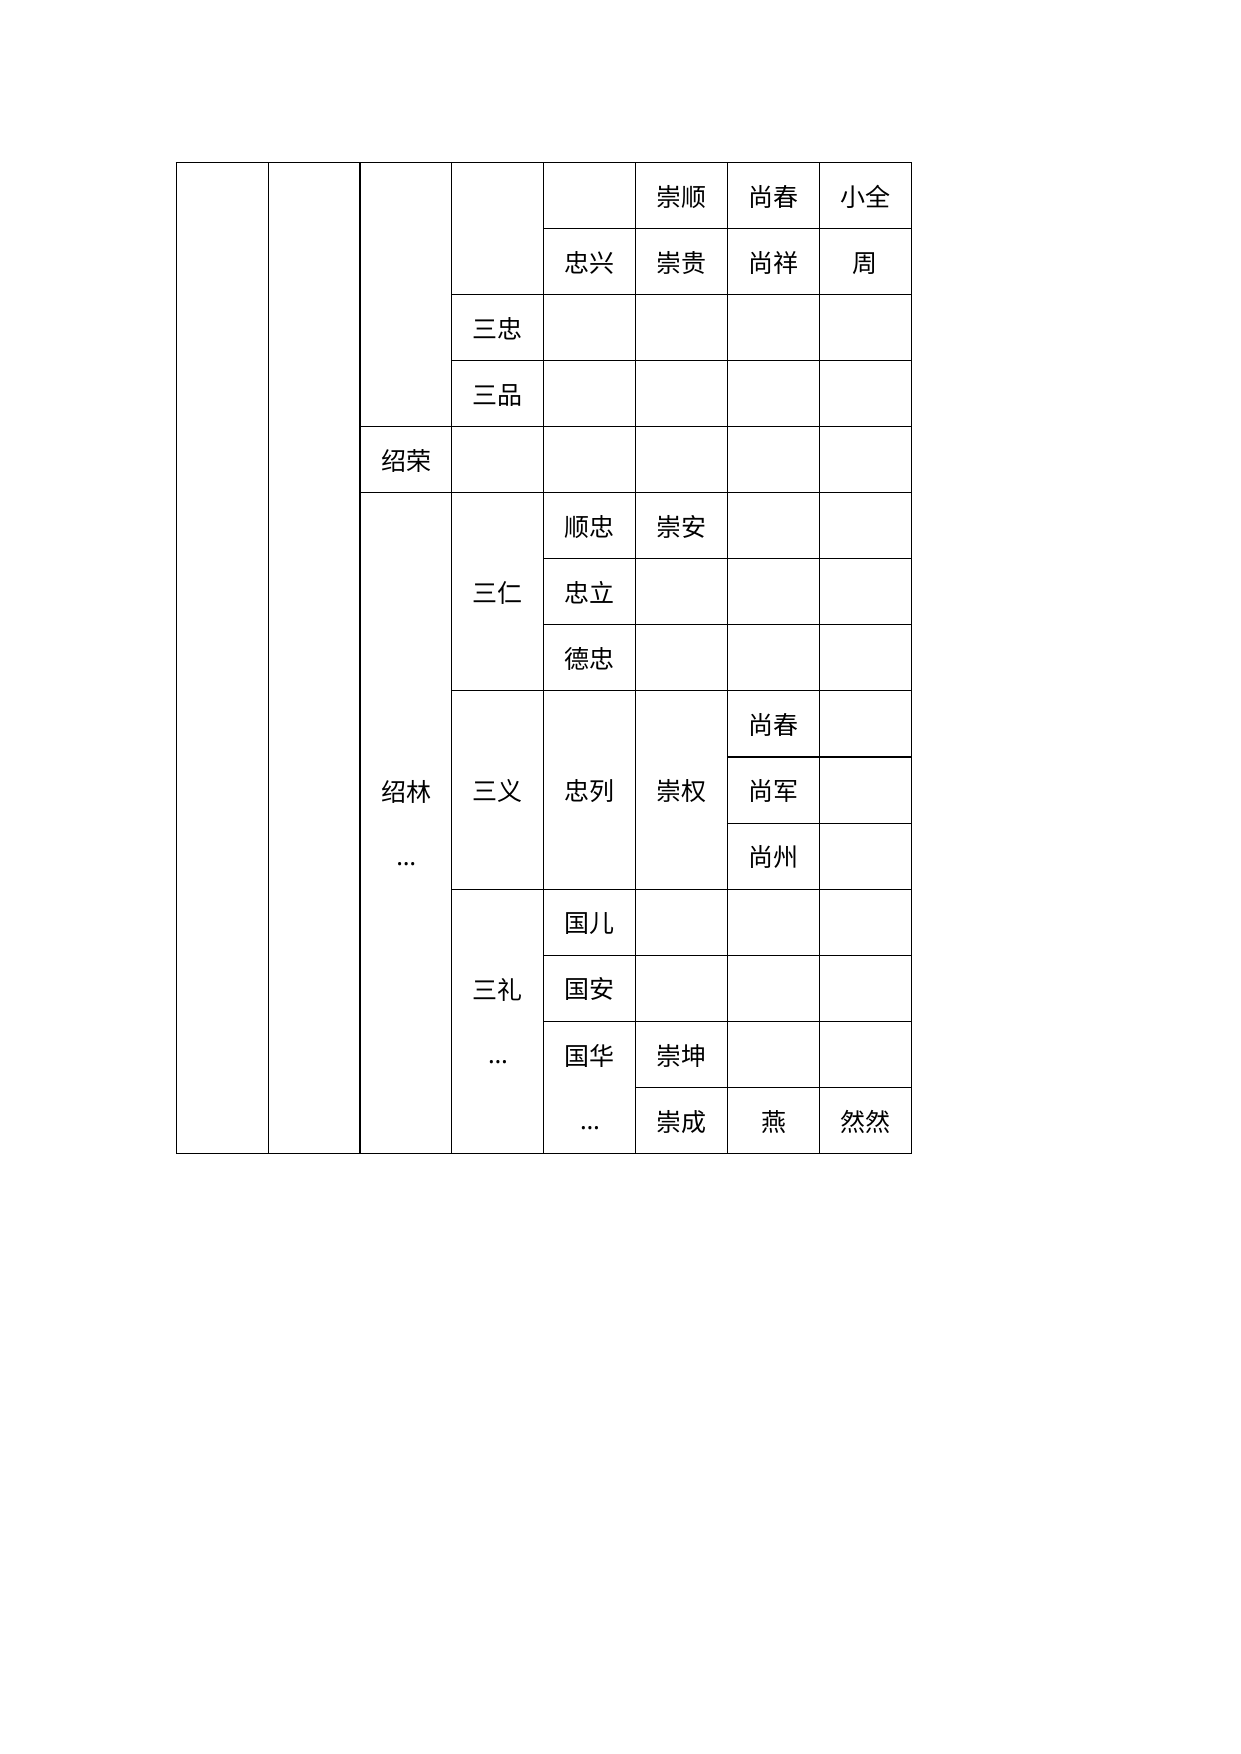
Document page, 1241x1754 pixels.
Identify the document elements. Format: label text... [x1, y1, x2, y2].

table_cell [820, 295, 911, 360]
table_cell [728, 295, 819, 360]
table_cell 国儿 [544, 890, 635, 954]
table_cell 崇权 [636, 691, 727, 888]
table_cell 三仁 [452, 493, 543, 690]
table_cell [820, 758, 911, 822]
table_cell 崇安 [636, 493, 727, 558]
table_cell [820, 625, 911, 690]
table_cell [636, 559, 727, 624]
table_cell [820, 361, 911, 426]
table_cell 国华 … [544, 1022, 635, 1153]
table_cell 尚春 [728, 691, 819, 756]
table_cell 绍荣 [361, 427, 451, 492]
table_cell [544, 427, 635, 492]
table_cell 忠列 [544, 691, 635, 888]
table_cell 崇成 [636, 1088, 727, 1153]
table_cell 尚春 [728, 163, 819, 228]
table_cell [544, 361, 635, 426]
table_cell [820, 1022, 911, 1087]
table_cell [820, 890, 911, 954]
table_cell [820, 559, 911, 624]
table_cell 崇坤 [636, 1022, 727, 1087]
table_cell [728, 1022, 819, 1087]
table_cell [728, 956, 819, 1021]
table_cell 燕 [728, 1088, 819, 1153]
table_cell 顺忠 [544, 493, 635, 558]
table_cell [636, 890, 727, 954]
table_cell 忠兴 [544, 229, 635, 294]
table_cell 三义 [452, 691, 543, 888]
table_cell [820, 824, 911, 888]
table_cell [820, 493, 911, 558]
table_cell 国安 [544, 956, 635, 1021]
table_cell [636, 625, 727, 690]
table_cell 先忠 [544, 163, 635, 228]
table_cell [728, 427, 819, 492]
table_cell 崇顺 [636, 163, 727, 228]
table_cell [820, 691, 911, 756]
table_cell [820, 427, 911, 492]
table_cell [636, 361, 727, 426]
table_cell [636, 956, 727, 1021]
table_cell 崇贵 [636, 229, 727, 294]
table_cell 周 [820, 229, 911, 294]
table_cell [820, 956, 911, 1021]
table_cell 尚州 [728, 824, 819, 888]
table_cell 小全 [820, 163, 911, 228]
table_cell 德忠 [544, 625, 635, 690]
table_cell 尚军 [728, 758, 819, 822]
table_cell [544, 295, 635, 360]
table_cell 绍林 … [361, 493, 451, 1153]
table_cell [728, 625, 819, 690]
table_cell 然然 [820, 1088, 911, 1153]
table_cell [728, 361, 819, 426]
table_cell [636, 427, 727, 492]
table_cell 三忠 [452, 295, 543, 360]
table_cell [728, 493, 819, 558]
table_cell 三品 [452, 361, 543, 426]
table_cell 尚祥 [728, 229, 819, 294]
table_cell [728, 559, 819, 624]
table_cell [636, 295, 727, 360]
table_cell [728, 890, 819, 954]
table_cell 忠立 [544, 559, 635, 624]
table_cell 三礼 … [452, 890, 543, 1153]
table_cell [452, 427, 543, 492]
